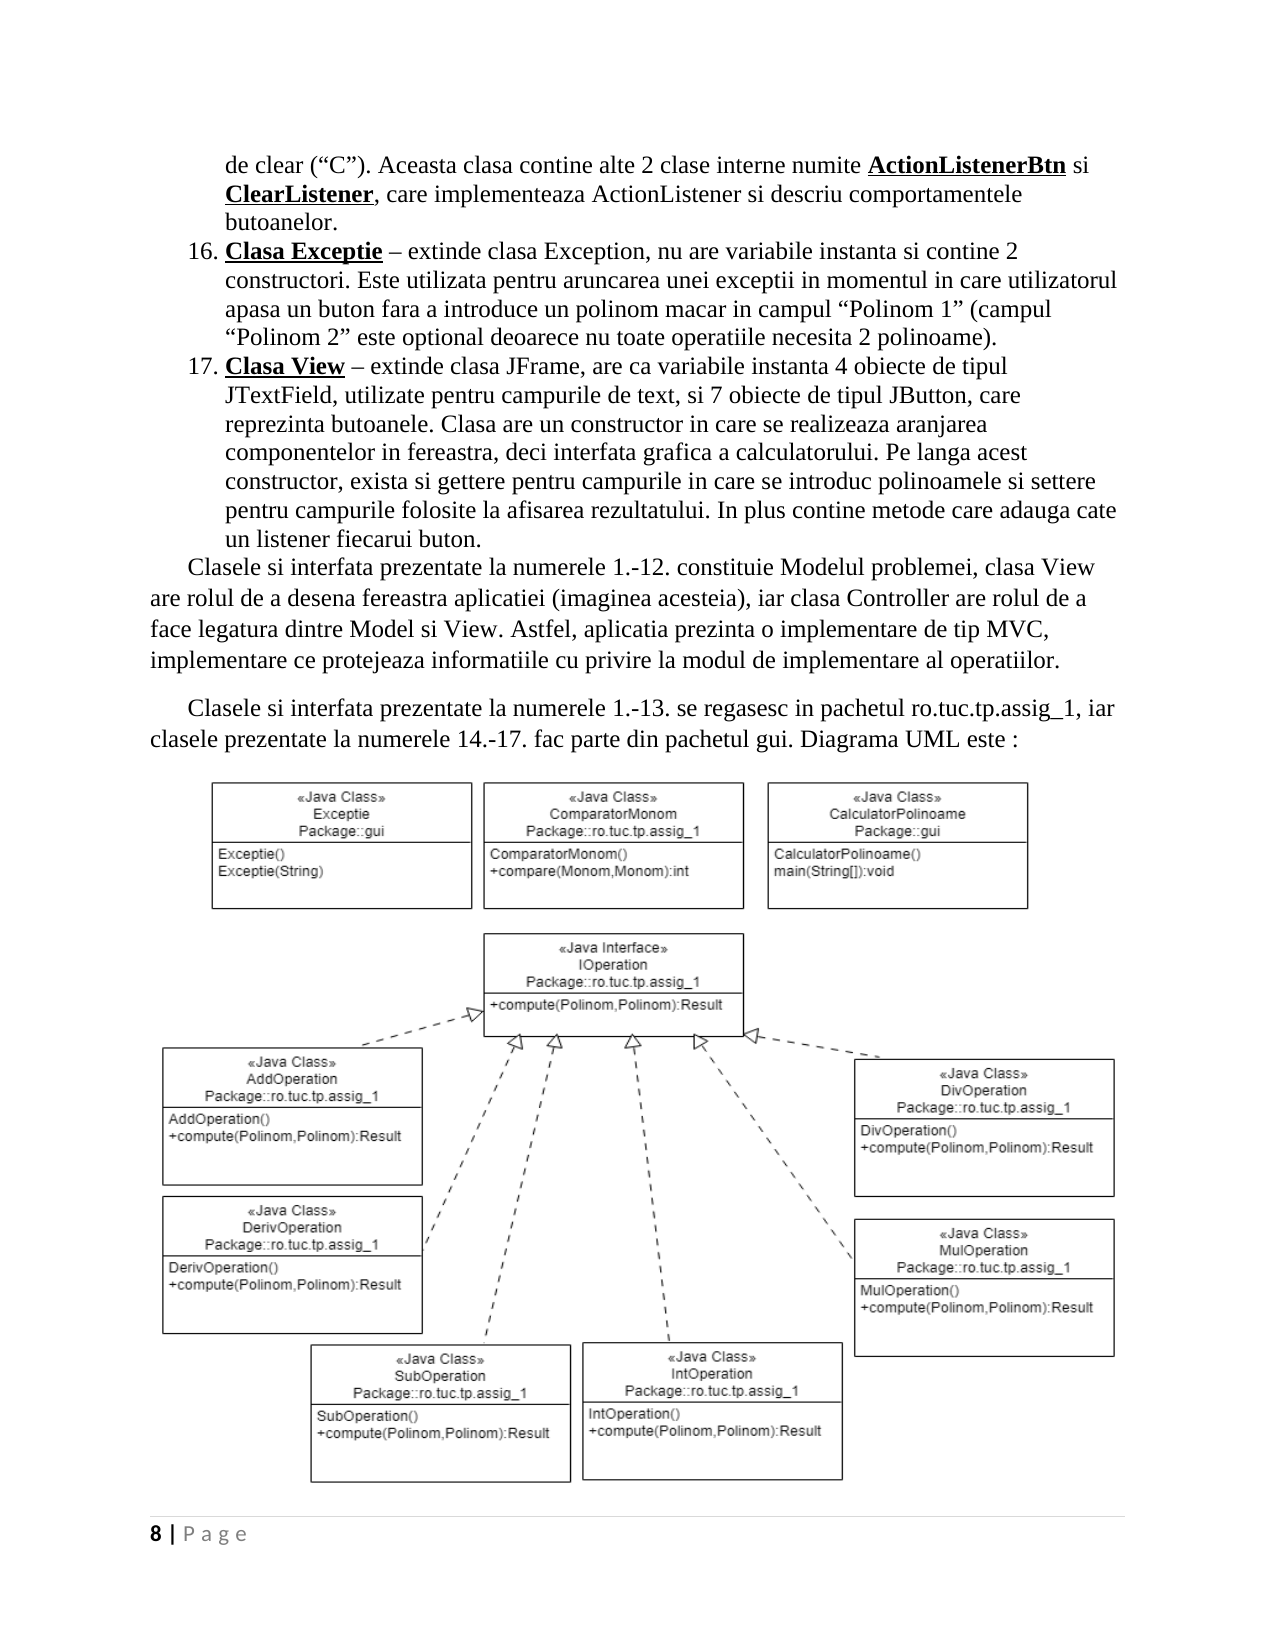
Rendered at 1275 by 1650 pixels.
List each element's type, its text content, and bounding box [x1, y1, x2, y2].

text Clasele si interfata prezentate la numerele 1.-13. se regasesc in pachetul ro.tuc.tp.assig_1, iar clasele prezentate la numerele 14.-17. fac parte din pachetul gui. Diagrama UML este : [150, 693, 1125, 753]
list Clasa Exceptie – extinde clasa Exception, nu are variabile instanta si contine 2 constructori. Este utilizata pentru aruncarea unei exceptii in momentul in care utilizatorul apasa un buton fara a introduce un polinom macar in campul “Polinom 1” (campul “Polinom 2” este optional deoarece nu toate operatiile necesita 2 polinoame). [187, 236, 1125, 351]
text Clasele si interfata prezentate la numerele 1.-12. constituie Modelul problemei, clasa View are rolul de a desena fereastra aplicatiei (imaginea acesteia), iar clasa Controller are rolul de a face legatura dintre Model si View. Astfel, aplicatia prezinta o implementare de tip MVC, implementare ce protejeaza informatiile cu privire la modul de implementare al operatiilor. [150, 552, 1125, 674]
list Clasa View – extinde clasa JFrame, are ca variabile instanta 4 obiecte de tipul JTextField, utilizate pentru campurile de text, si 7 obiecte de tipul JButton, care reprezinta butoanele. Clasa are un constructor in care se realizeaza aranjarea componentelor in fereastra, deci interfata grafica a calculatorului. Pe langa acest constructor, exista si gettere pentru campurile in care se introduc polinoamele si settere pentru campurile folosite la afisarea rezultatului. In plus contine metode care adauga cate un listener fiecarui buton. [187, 351, 1125, 552]
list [187, 150, 1125, 236]
picture [150, 772, 1125, 1493]
